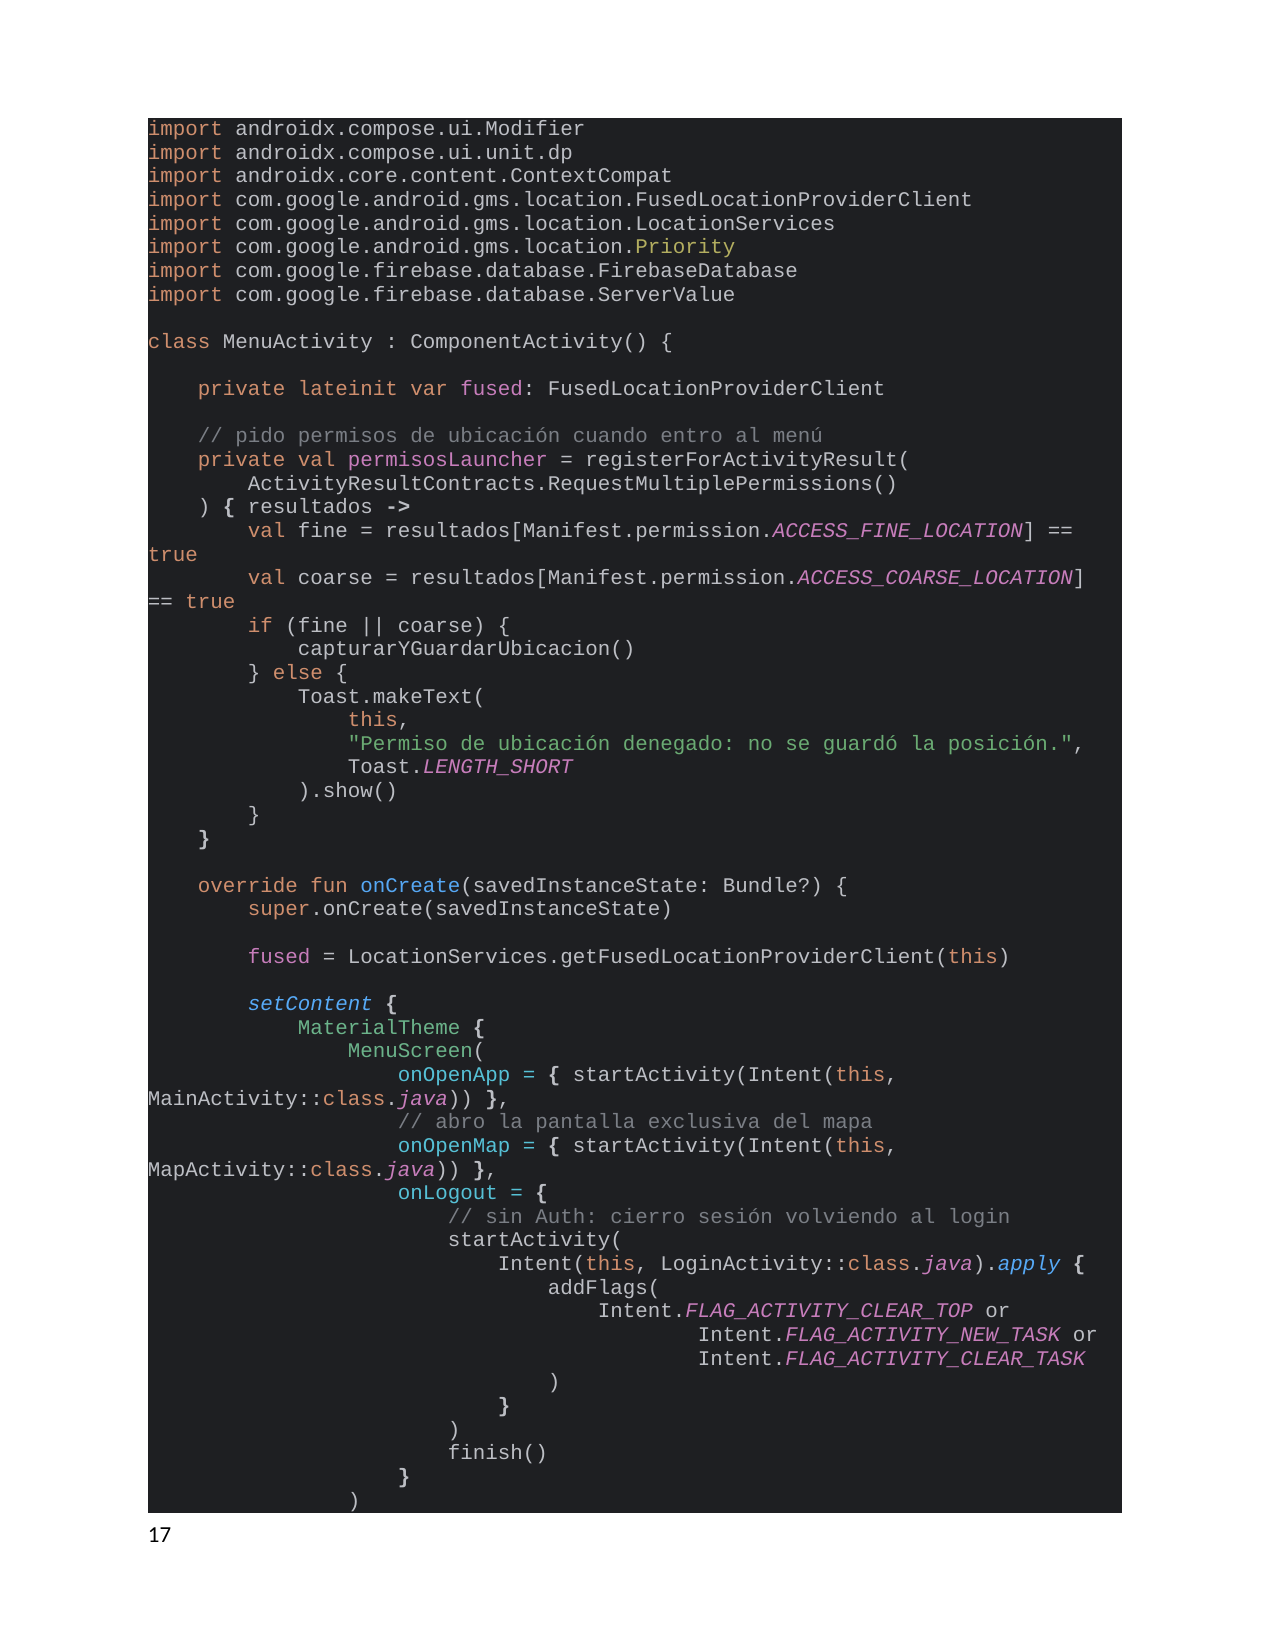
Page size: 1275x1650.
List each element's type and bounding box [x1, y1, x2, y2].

text [148, 118, 1122, 1513]
